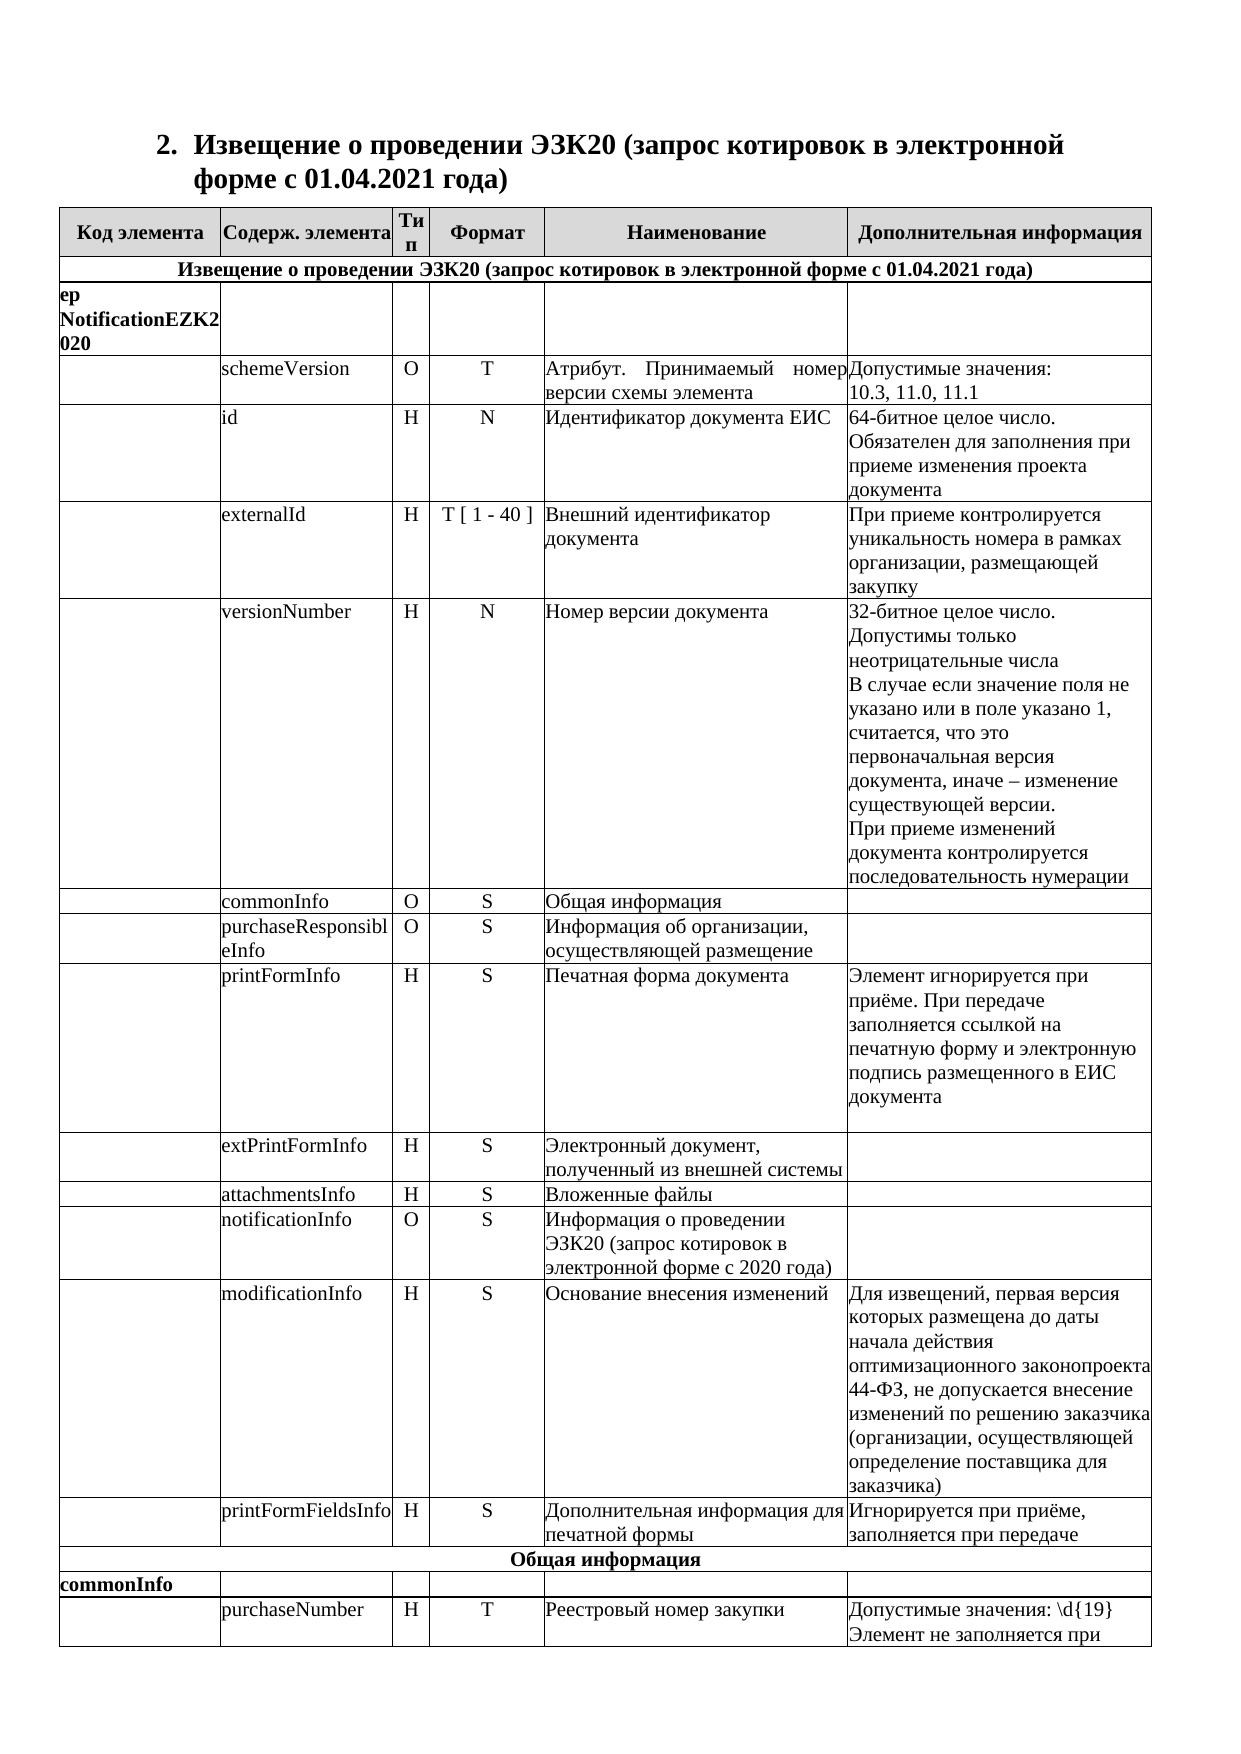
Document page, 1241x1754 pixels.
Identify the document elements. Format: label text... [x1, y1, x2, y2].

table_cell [848, 1598, 1151, 1646]
table_cell S [430, 1133, 544, 1181]
table_cell notificationInfo [221, 1207, 392, 1279]
table_cell epNotificationEZK2020 [60, 283, 220, 354]
table_cell Основание внесения изменений [545, 1280, 847, 1497]
table_cell Атрибут. Принимаемый номер версии схемы элемента [545, 356, 847, 404]
table_cell purchaseResponsibleInfo [221, 914, 392, 962]
table_cell О [393, 356, 429, 404]
table_cell Номер версии документа [545, 599, 847, 888]
table_cell [393, 1572, 429, 1596]
table_cell Н [393, 1498, 429, 1546]
table_cell О [393, 889, 429, 913]
table_header Содерж. элемента [221, 208, 392, 256]
table_cell Н [393, 1280, 429, 1497]
table_cell S [430, 1182, 544, 1206]
table_cell [60, 889, 220, 913]
table_cell Печатная форма документа [545, 964, 847, 1132]
table_cell Извещение о проведении ЭЗК20 (запрос котировок в электронной форме с 01.04.2021 года) [60, 257, 1151, 281]
table_cell externalId [221, 502, 392, 598]
table_cell Игнорируется при приёме, заполняется при передаче [848, 1498, 1151, 1546]
table_cell [848, 1572, 1151, 1596]
table_cell [393, 283, 429, 354]
table_cell [545, 1572, 847, 1596]
table_cell purchaseNumber [221, 1598, 392, 1646]
table_header Код элемента [60, 208, 220, 256]
table_cell Внешний идентификатор документа [545, 502, 847, 598]
table_cell Допустимые значения: 10.3, 11.0, 11.1 [848, 356, 1151, 404]
table_cell [60, 914, 220, 962]
table_cell [60, 356, 220, 404]
table_cell [848, 283, 1151, 354]
table_cell [545, 283, 847, 354]
table_cell [60, 1207, 220, 1279]
table_header Дополнительная информация [848, 208, 1151, 256]
table_cell S [430, 1498, 544, 1546]
table_cell T [430, 1598, 544, 1646]
table_cell Общая информация [545, 889, 847, 913]
table_cell N [430, 599, 544, 888]
table_cell [430, 1572, 544, 1596]
table_cell [60, 1280, 220, 1497]
table_cell id [221, 405, 392, 501]
table_cell versionNumber [221, 599, 392, 888]
table_cell Н [393, 964, 429, 1132]
table_cell [221, 283, 392, 354]
table_cell Дополнительная информация для печатной формы [545, 1498, 847, 1546]
table_cell Общая информация [60, 1547, 1151, 1571]
table_header Формат [430, 208, 544, 256]
table_cell При приеме контролируется уникальность номера в рамках организации, размещающей закупку [848, 502, 1151, 598]
table_cell Вложенные файлы [545, 1182, 847, 1206]
table_cell Реестровый номер закупки [545, 1598, 847, 1646]
table_cell modificationInfo [221, 1280, 392, 1497]
table_cell [848, 1207, 1151, 1279]
table_cell [848, 889, 1151, 913]
table_cell [848, 914, 1151, 962]
table_cell [60, 1598, 220, 1646]
table_cell [60, 599, 220, 888]
table_cell T [ 1 - 40 ] [430, 502, 544, 598]
table_cell 32-битное целое число. Допустимы только неотрицательные числа В случае если значение поля не указано или в поле указано 1, считается, что это первоначальная версия документа, иначе – изменение существующей версии. При приеме изменений документа контролируется последовательность нумерации [848, 599, 1151, 888]
table_cell Идентификатор документа ЕИС [545, 405, 847, 501]
table_cell Н [393, 405, 429, 501]
table_cell Информация об организации, осуществляющей размещение [545, 914, 847, 962]
table_cell Н [393, 502, 429, 598]
table_cell S [430, 914, 544, 962]
table_cell [60, 964, 220, 1132]
table_cell S [430, 1280, 544, 1497]
table_cell [221, 1572, 392, 1596]
table_cell [60, 502, 220, 598]
table_cell [60, 1182, 220, 1206]
table_cell S [430, 889, 544, 913]
table_cell Н [393, 1182, 429, 1206]
table_cell S [430, 964, 544, 1132]
table_cell N [430, 405, 544, 501]
table_cell [848, 1133, 1151, 1181]
table_header Наименование [545, 208, 847, 256]
table_cell Электронный документ, полученный из внешней системы [545, 1133, 847, 1181]
table_cell commonInfo [221, 889, 392, 913]
table_cell Н [393, 1598, 429, 1646]
table_cell О [393, 914, 429, 962]
table_cell [848, 1182, 1151, 1206]
table_cell commonInfo [60, 1572, 220, 1596]
table_cell T [430, 356, 544, 404]
table_header Тип [393, 208, 429, 256]
table_cell extPrintFormInfo [221, 1133, 392, 1181]
table_cell Информация о проведении ЭЗК20 (запрос котировок в электронной форме с 2020 года) [545, 1207, 847, 1279]
table_cell [60, 1498, 220, 1546]
table_cell Н [393, 1133, 429, 1181]
table_cell [60, 405, 220, 501]
table_cell printFormFieldsInfo [221, 1498, 392, 1546]
table_cell [430, 283, 544, 354]
table_cell S [430, 1207, 544, 1279]
table_cell Н [393, 599, 429, 888]
table_cell Для извещений, первая версия которых размещена до даты начала действия оптимизационного законопроекта 44-ФЗ, не допускается внесение изменений по решению заказчика (организации, осуществляющей определение поставщика для заказчика) [848, 1280, 1151, 1497]
table_cell О [393, 1207, 429, 1279]
table_cell printFormInfo [221, 964, 392, 1132]
table_cell Элемент игнорируется при приёме. При передаче заполняется ссылкой на печатную форму и электронную подпись размещенного в ЕИС документа [848, 964, 1151, 1132]
subtitle Извещение о проведении ЭЗК20 (запрос котировок в электронной форме с 01.04.2021 года) [156, 127, 1152, 194]
table_cell schemeVersion [221, 356, 392, 404]
table_cell attachmentsInfo [221, 1182, 392, 1206]
table_cell 64-битное целое число. Обязателен для заполнения при приеме изменения проекта документа [848, 405, 1151, 501]
table_cell [60, 1133, 220, 1181]
